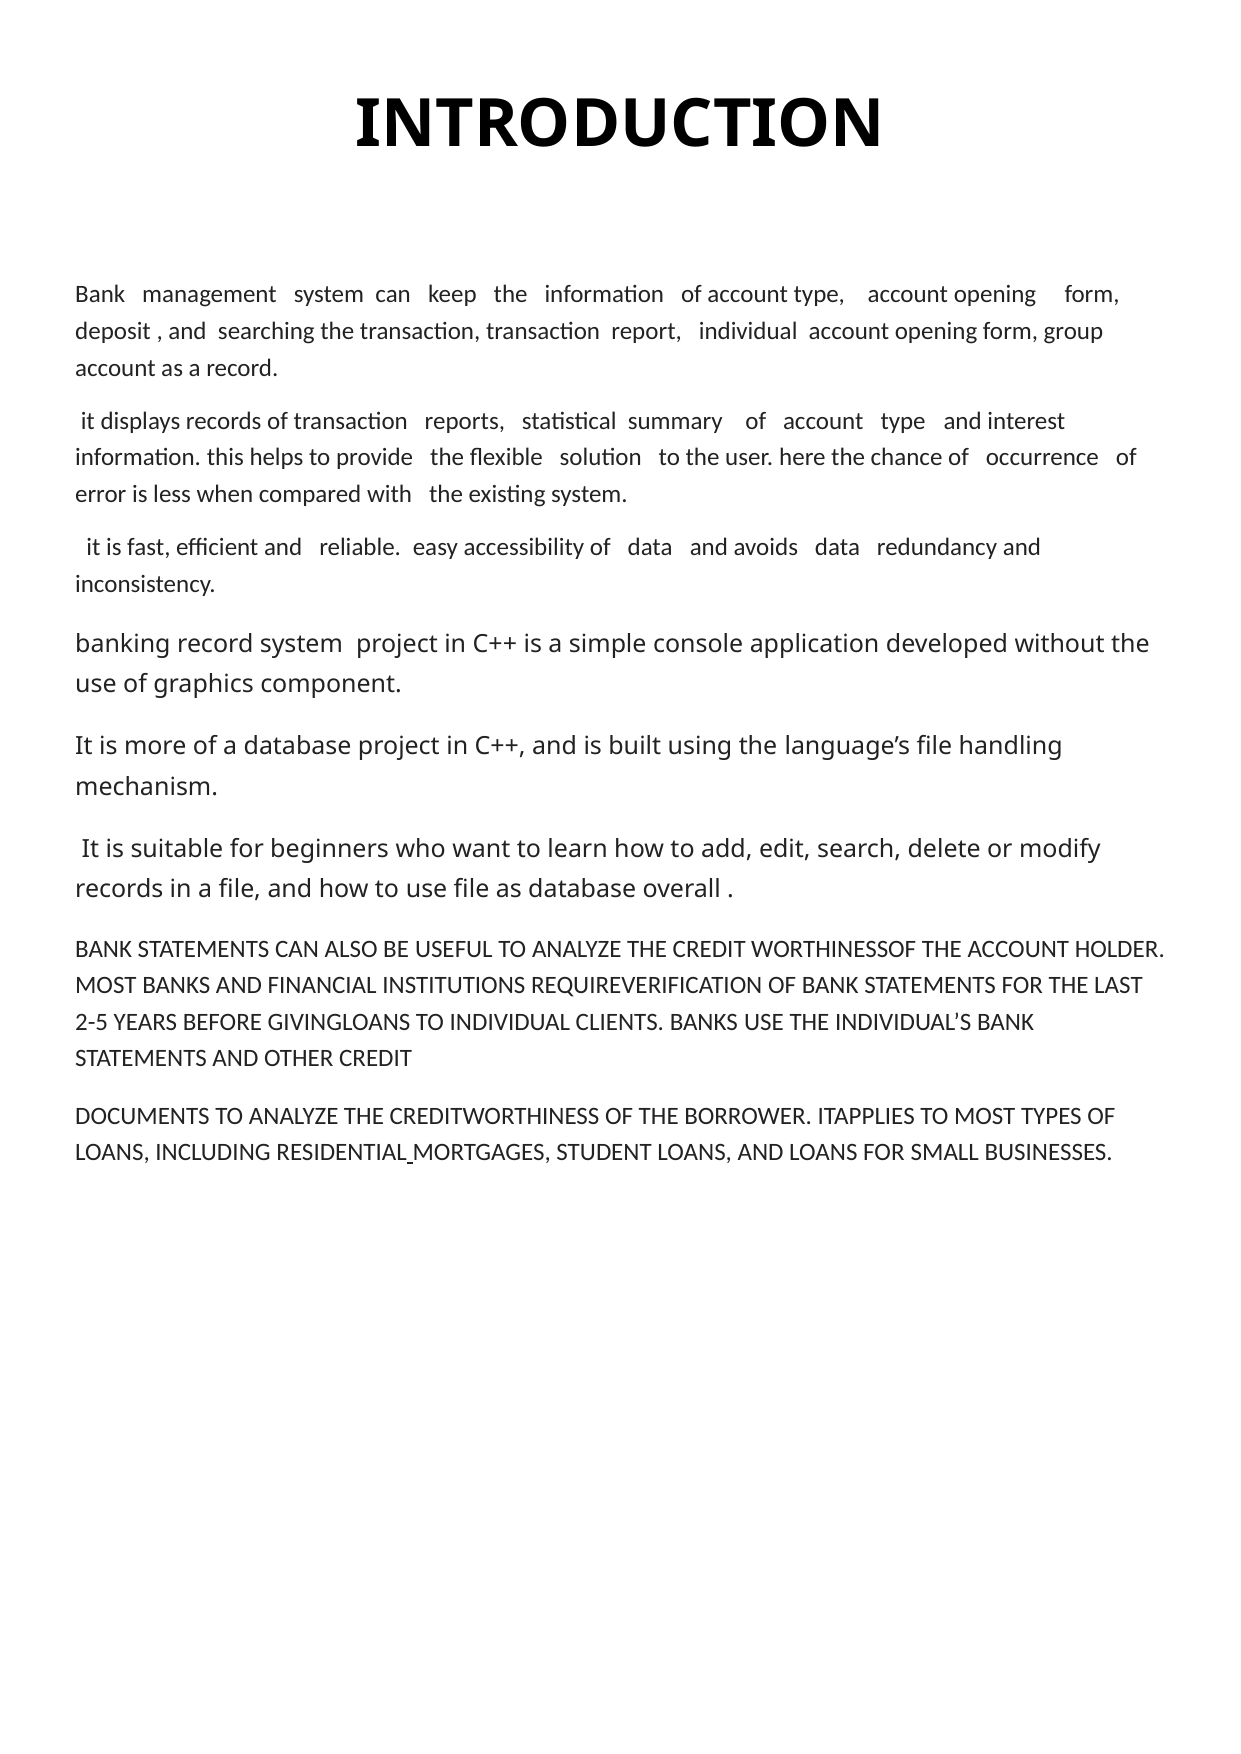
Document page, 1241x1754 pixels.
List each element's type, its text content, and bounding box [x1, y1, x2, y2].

text INTRODUCTION [75, 75, 1165, 166]
text documents to analyze the creditworthiness of the borrower. Itapplies to most types of loans, including residential mortgages, student loans, and loans for small businesseS. [75, 1100, 1165, 1167]
text banking record system project in C++ is a simple console application developed without the use of graphics component. [75, 625, 1165, 700]
text Bank management system can keep the information of account type, account opening form, deposit , and searching the transaction, transaction report, individual account opening form, group account as a record. [75, 278, 1165, 382]
text Bank statements can also be useful to analyze the credit worthinessof the account holder. Most banks and financial institutions requireverification of bank statements for the last 2-5 years before givingloans to individual clients. Banks use the individual’s bank statements and other credit [75, 933, 1165, 1073]
text it displays records of transaction reports, statistical summary of account type and interest information. this helps to provide the flexible solution to the user. here the chance of occurrence of error is less when compared with the existing system. [75, 405, 1165, 508]
text It is suitable for beginners who want to learn how to add, edit, search, delete or modify records in a file, and how to use file as database overall . [75, 830, 1165, 905]
text it is fast, efficient and reliable. easy accessibility of data and avoids data redundancy and inconsistency. [75, 531, 1165, 598]
text It is more of a database project in C++, and is built using the language’s file handling mechanism. [75, 728, 1165, 803]
